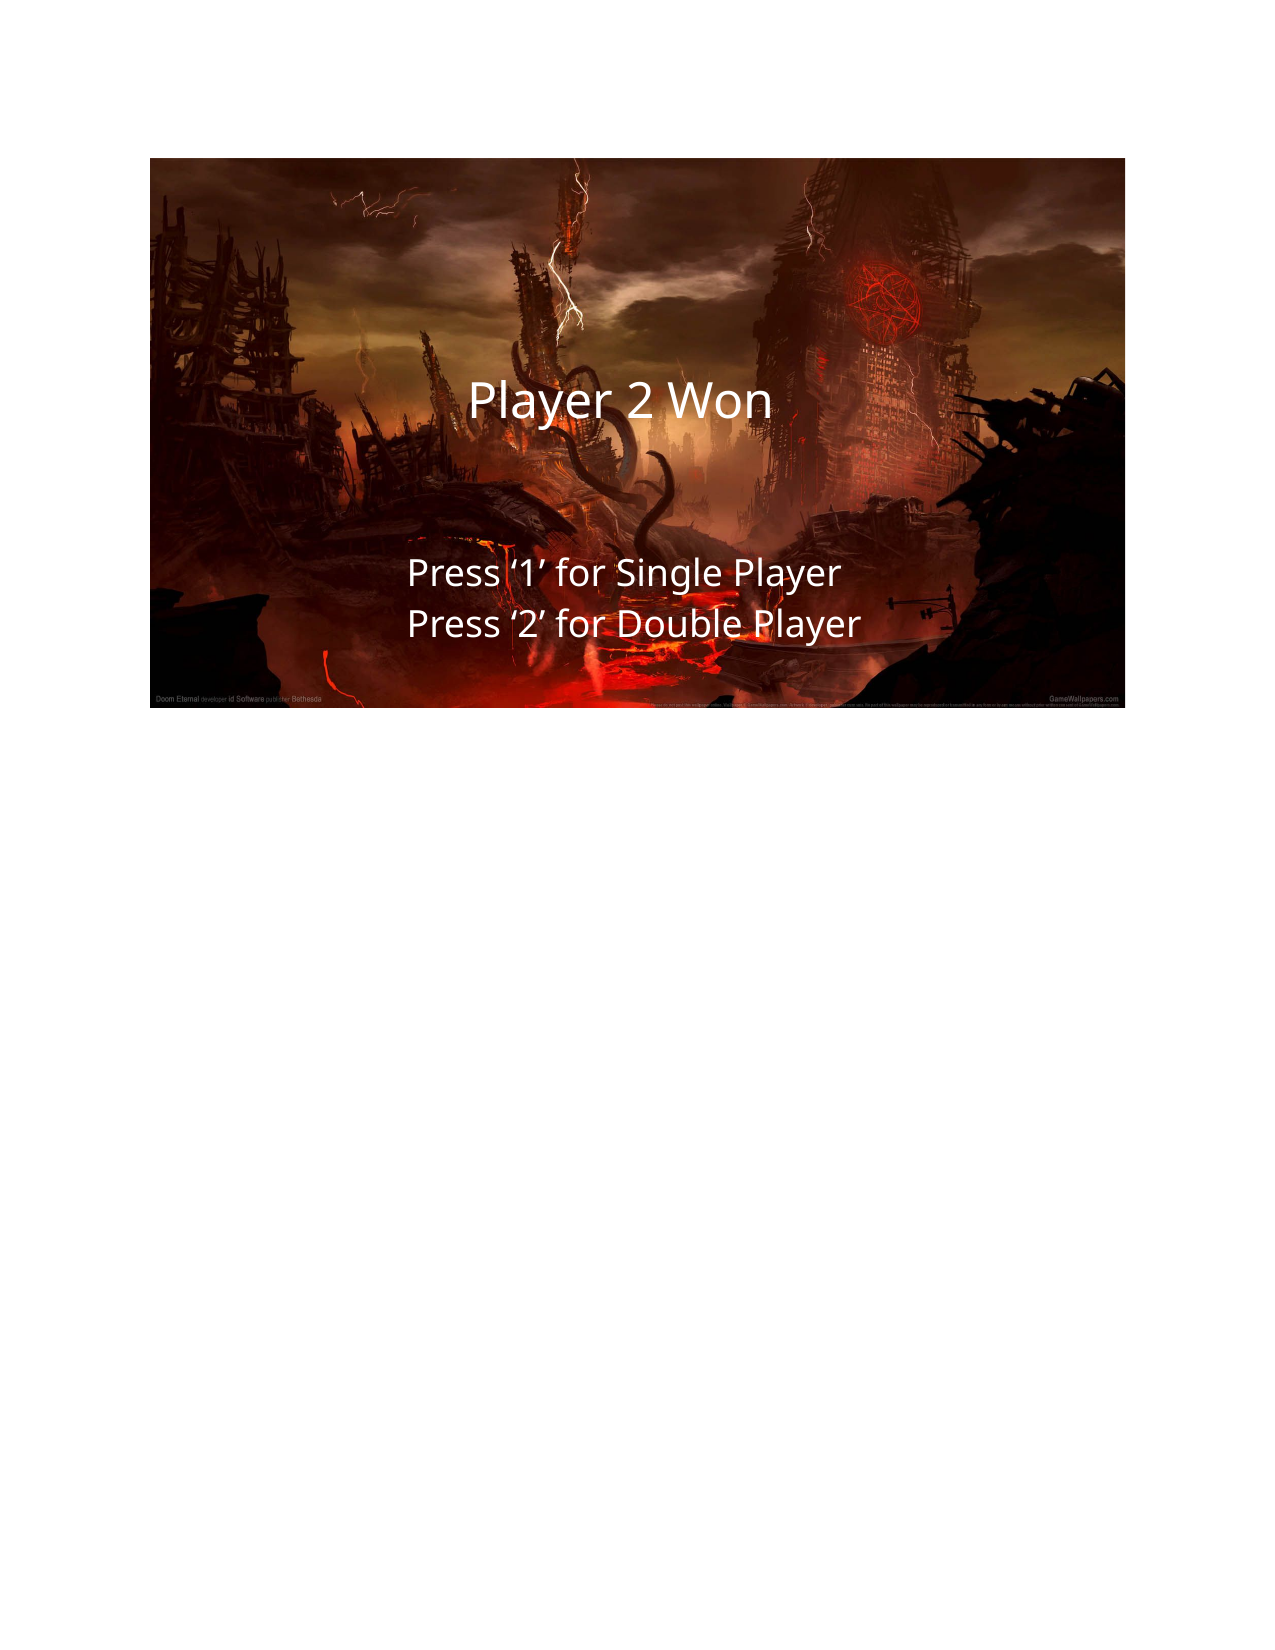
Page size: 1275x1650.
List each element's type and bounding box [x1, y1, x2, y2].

picture [150, 158, 1125, 708]
